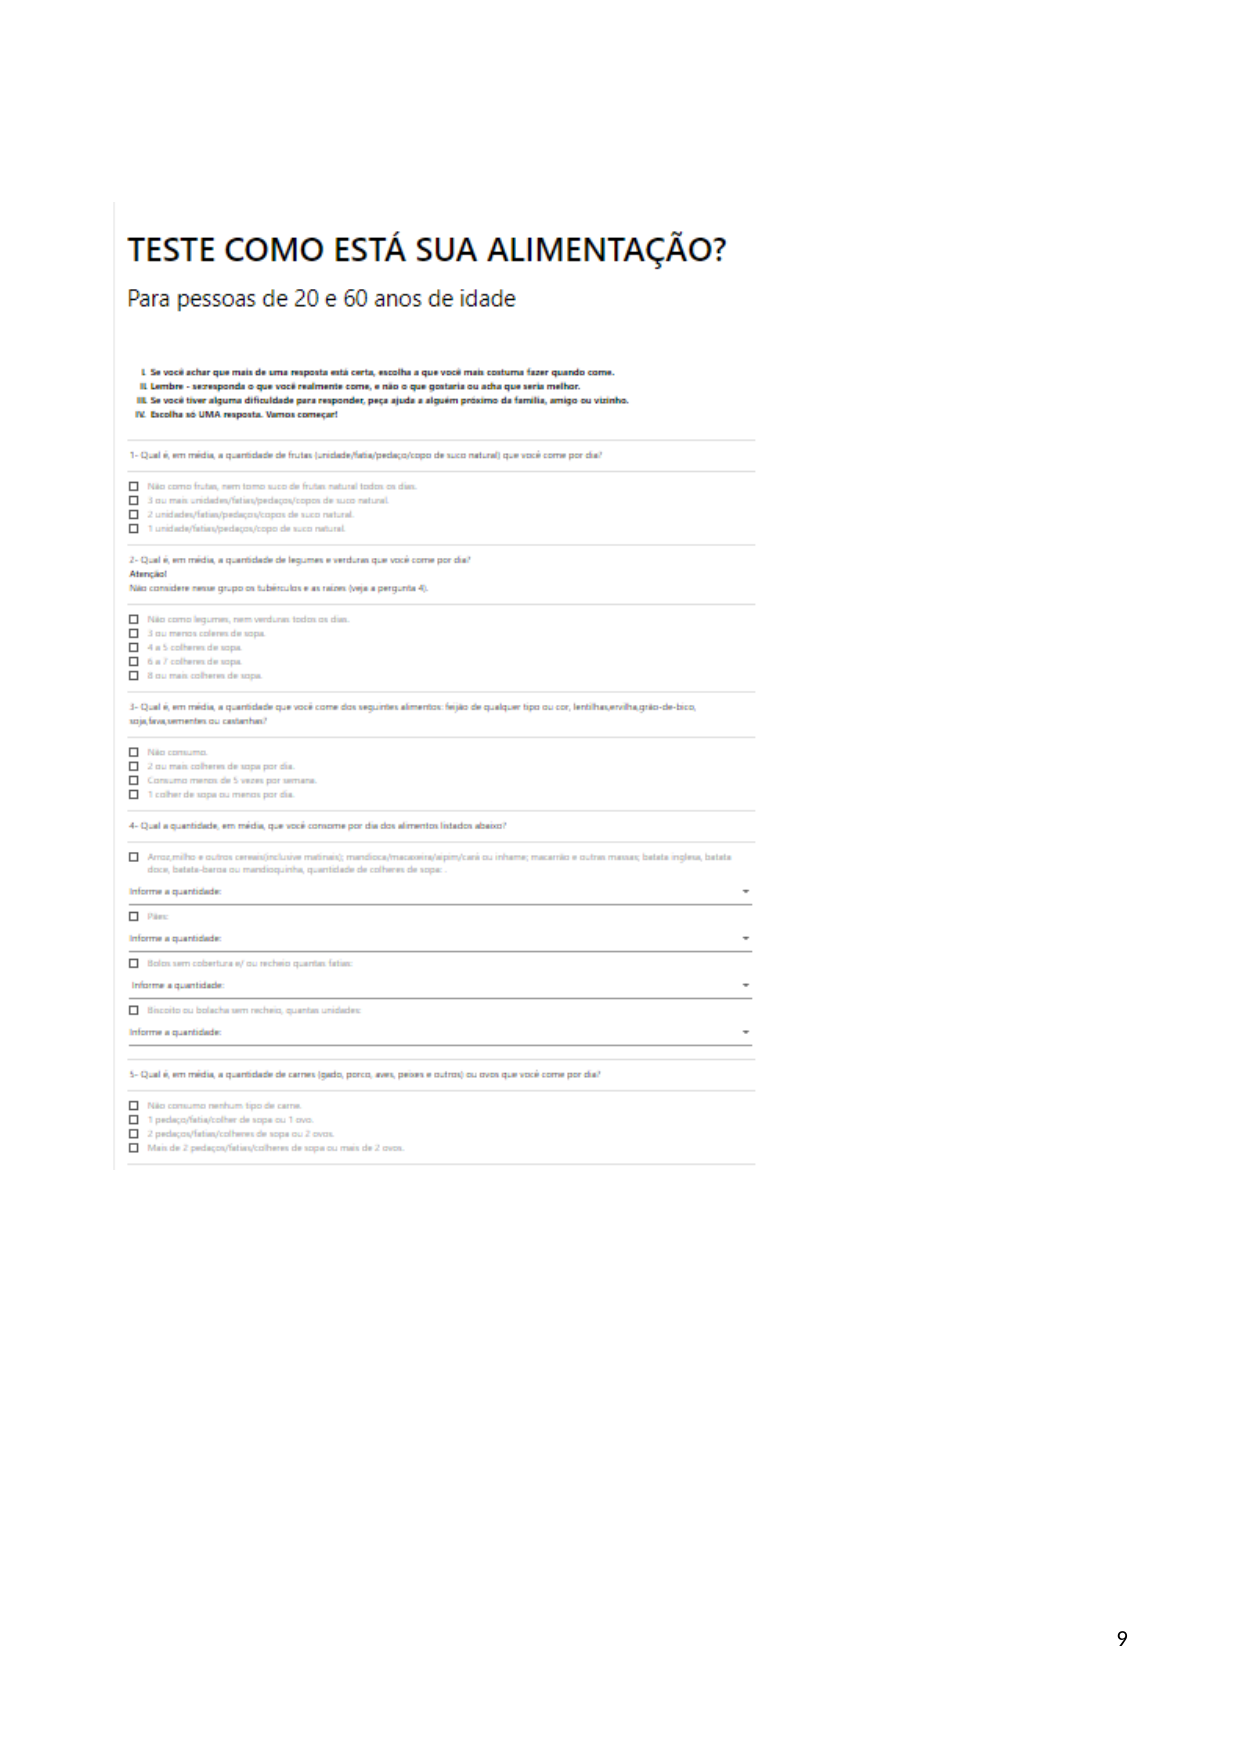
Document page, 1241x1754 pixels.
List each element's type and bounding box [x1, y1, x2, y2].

picture [112, 202, 764, 1170]
